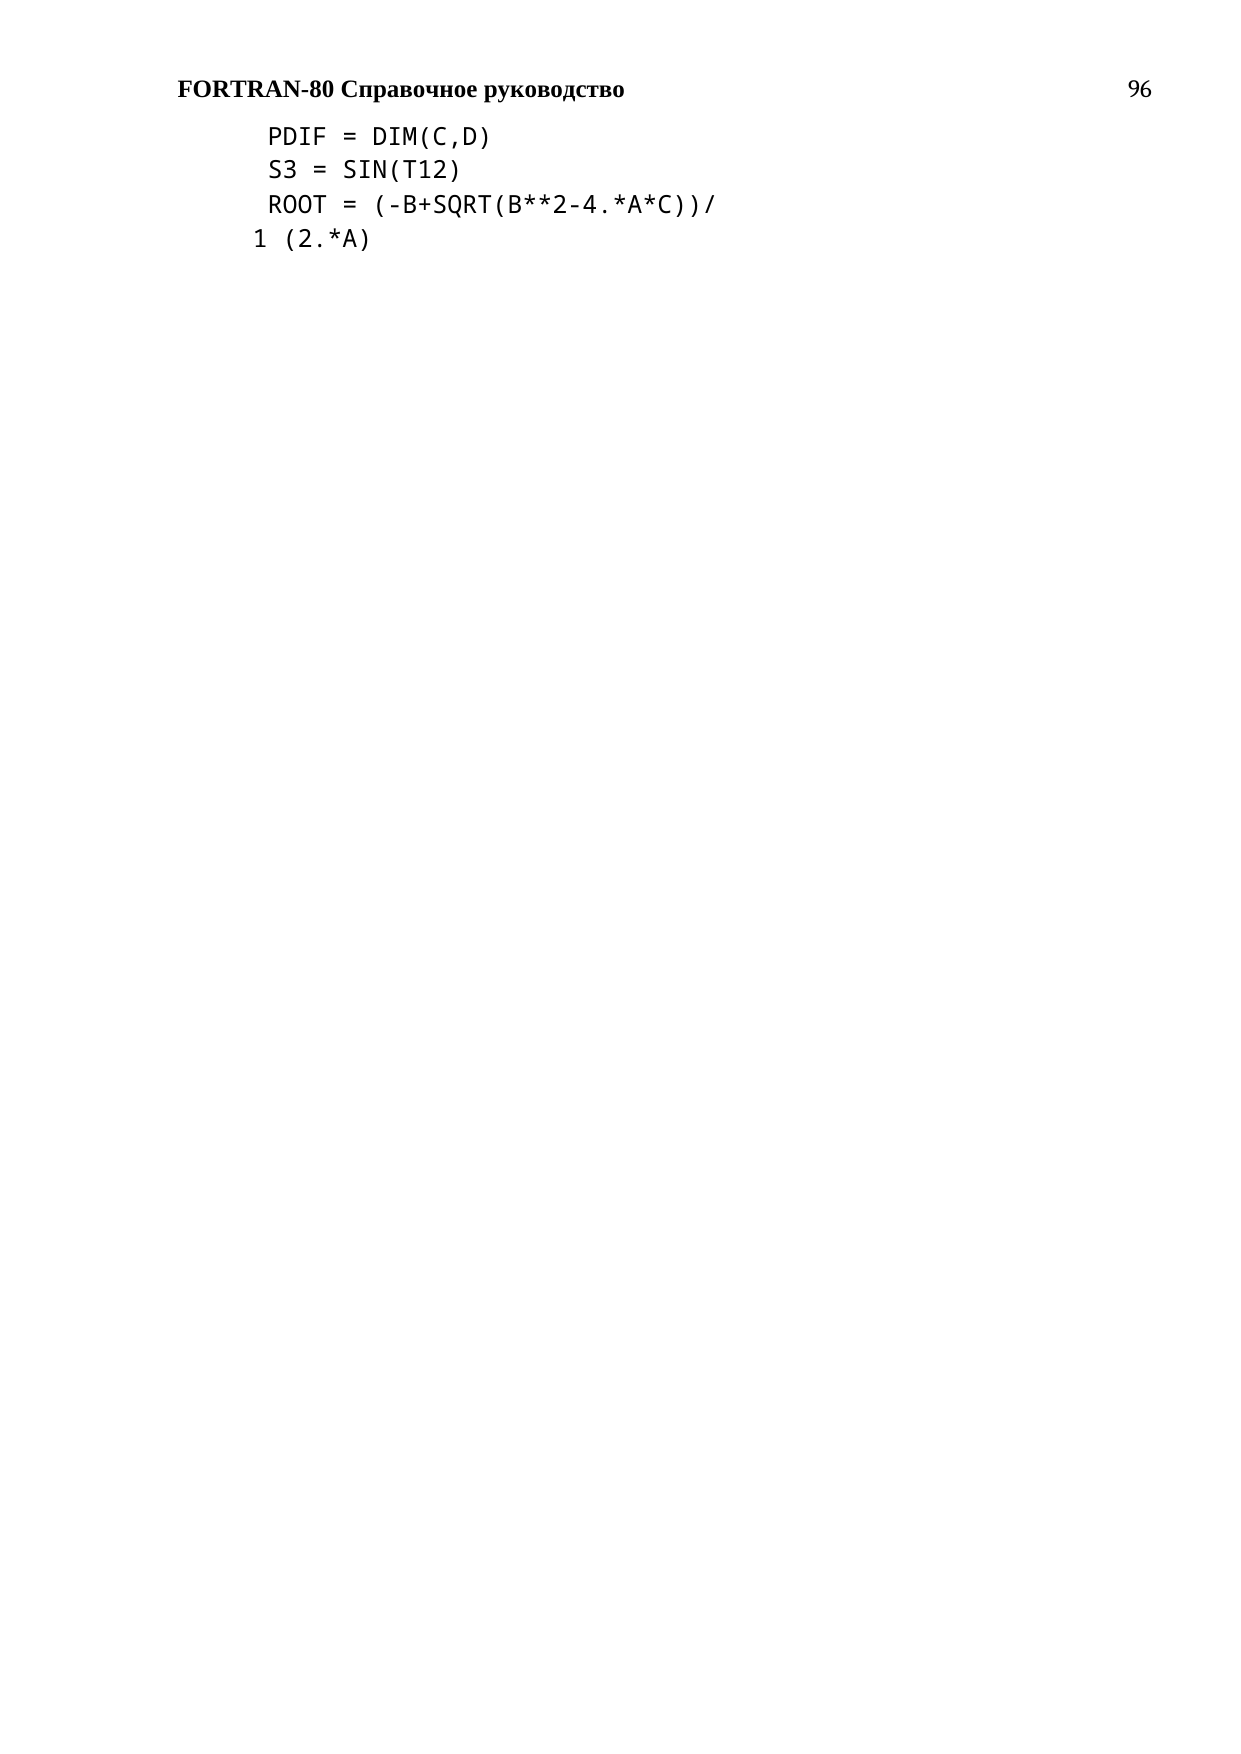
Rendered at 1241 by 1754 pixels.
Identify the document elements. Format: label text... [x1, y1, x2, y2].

text 1 (2.*A) [177, 220, 1152, 254]
text PDIF = DIM(C,D) [177, 118, 1152, 152]
text S3 = SIN(T12) [177, 152, 1152, 186]
text ROOT = (-B+SQRT(B**2-4.*A*C))/ [177, 186, 1152, 220]
